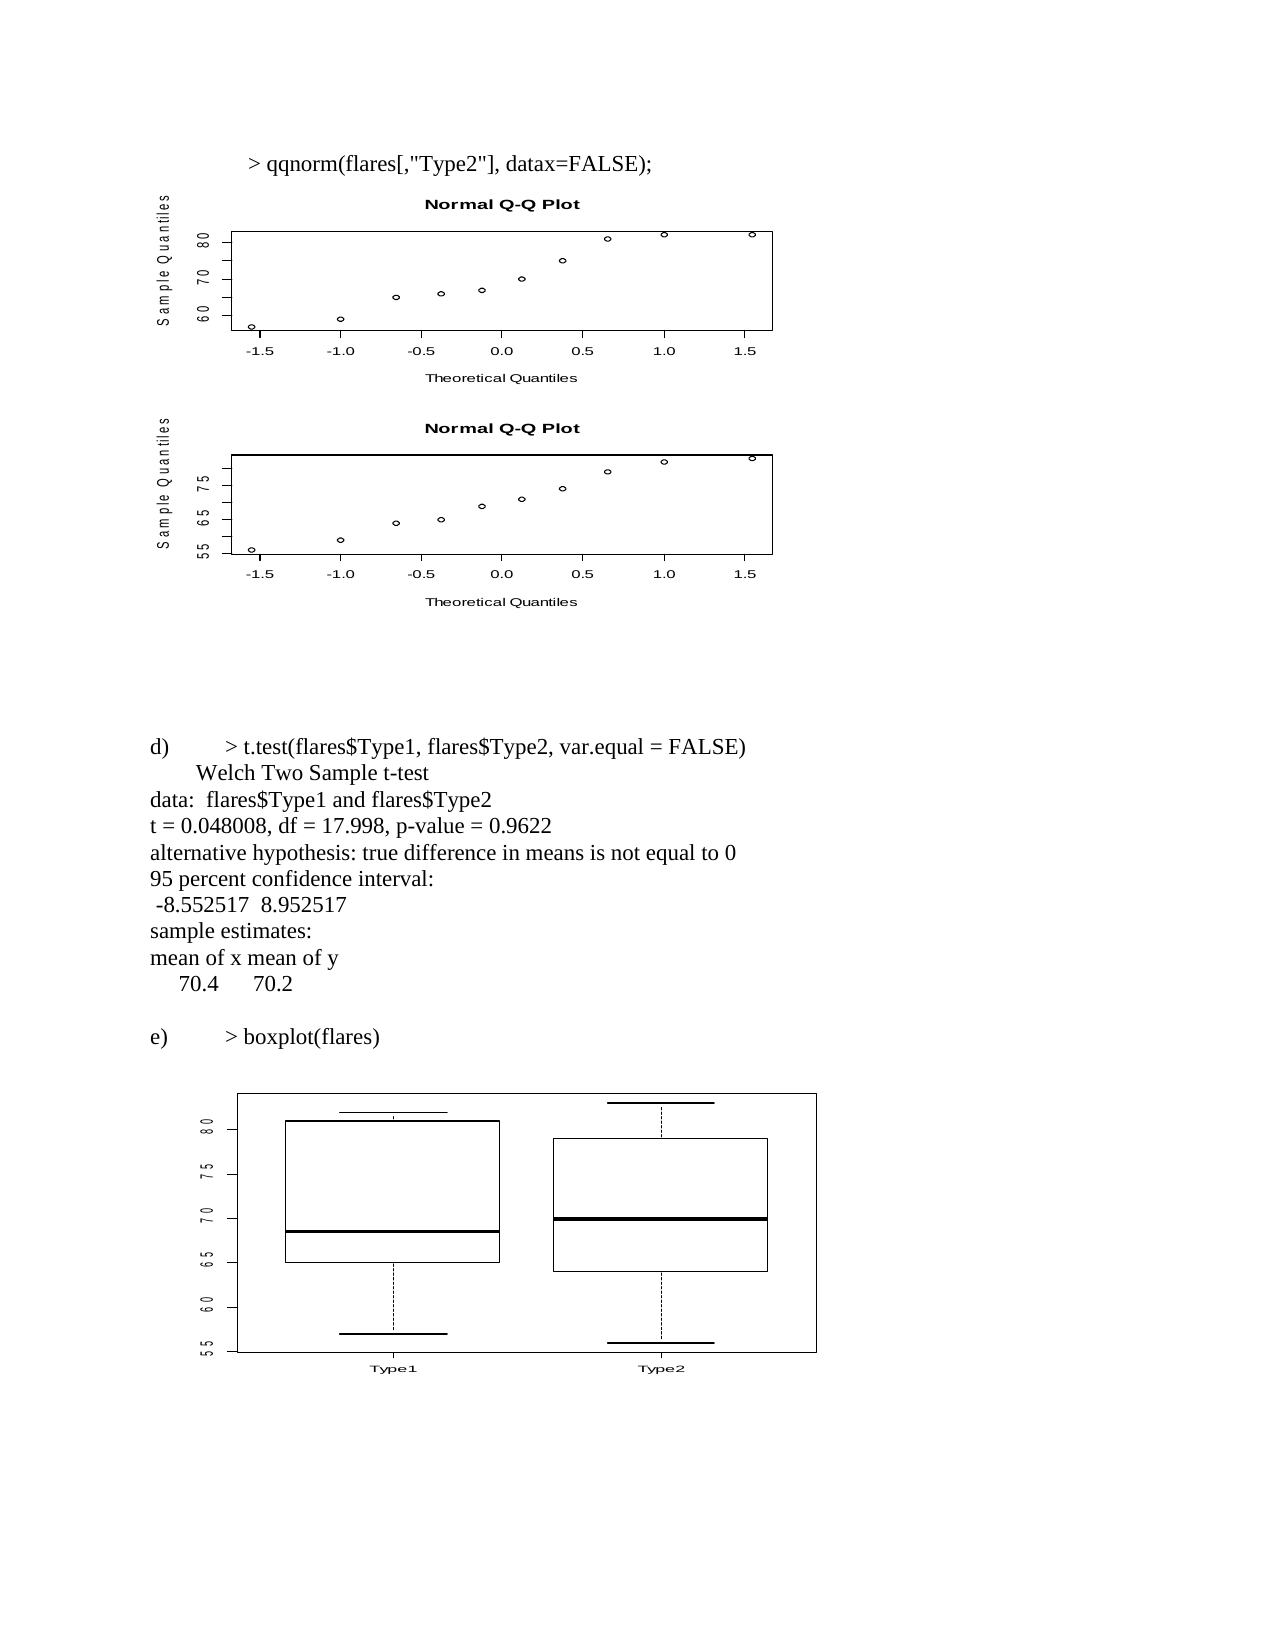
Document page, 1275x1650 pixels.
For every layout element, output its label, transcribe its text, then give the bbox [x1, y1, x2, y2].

text data: flares$Type1 and flares$Type2 [150, 786, 1125, 812]
text e) > boxplot(flares) [150, 1023, 1125, 1049]
text alternative hypothesis: true difference in means is not equal to 0 [150, 838, 1125, 865]
text > qqnorm(flares[,"Type2"], datax=FALSE); [150, 150, 1125, 176]
text mean of x mean of y [150, 944, 1125, 970]
text 95 percent confidence interval: [150, 865, 1125, 891]
text 70.4 70.2 [150, 970, 1125, 997]
text -8.552517 8.952517 [150, 891, 1125, 918]
text Welch Two Sample t-test [150, 759, 1125, 786]
text t = 0.048008, df = 17.998, p-value = 0.9622 [150, 812, 1125, 838]
text sample estimates: [150, 918, 1125, 944]
text d) > t.test(flares$Type1, flares$Type2, var.equal = FALSE) [150, 733, 1125, 759]
